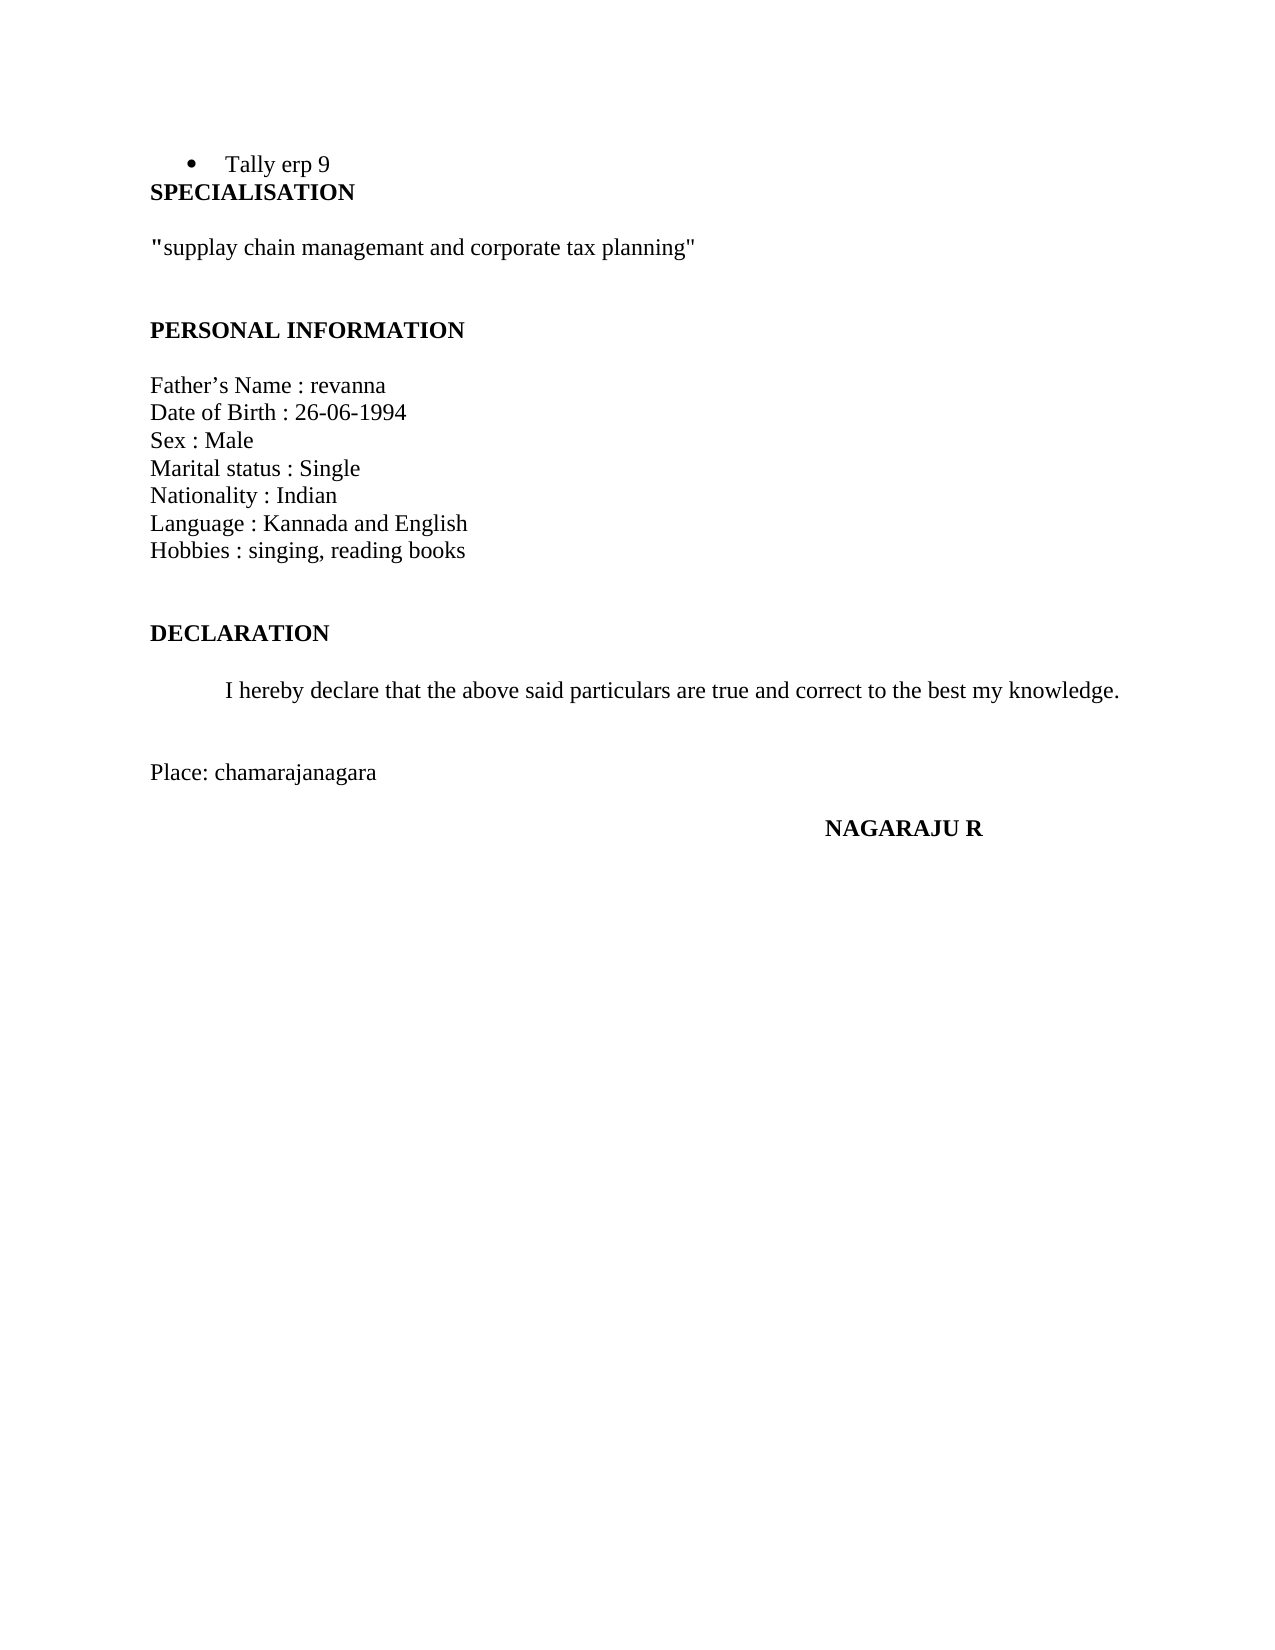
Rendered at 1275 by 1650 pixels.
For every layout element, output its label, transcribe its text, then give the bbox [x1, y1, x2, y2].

text I hereby declare that the above said particulars are true and correct to the best my knowledge. [150, 676, 1125, 703]
text SPECIALISATION [150, 178, 1125, 205]
text Place: chamarajanagara [150, 758, 1125, 786]
text Hobbies : singing, reading books [150, 536, 1125, 564]
text Marital status : Single [150, 454, 1125, 481]
text "supplay chain managemant and corporate tax planning" [150, 233, 1125, 260]
text Date of Birth : 26-06-1994 [150, 398, 1125, 426]
text PERSONAL INFORMATION [150, 316, 1125, 343]
text Father’s Name : revanna [150, 371, 1125, 398]
text NAGARAJU R [150, 814, 1125, 841]
list Tally erp 9 [187, 150, 1125, 178]
text Nationality : Indian [150, 481, 1125, 509]
text Language : Kannada and English [150, 509, 1125, 536]
text DECLARATION [150, 619, 1125, 647]
text Sex : Male [150, 426, 1125, 454]
